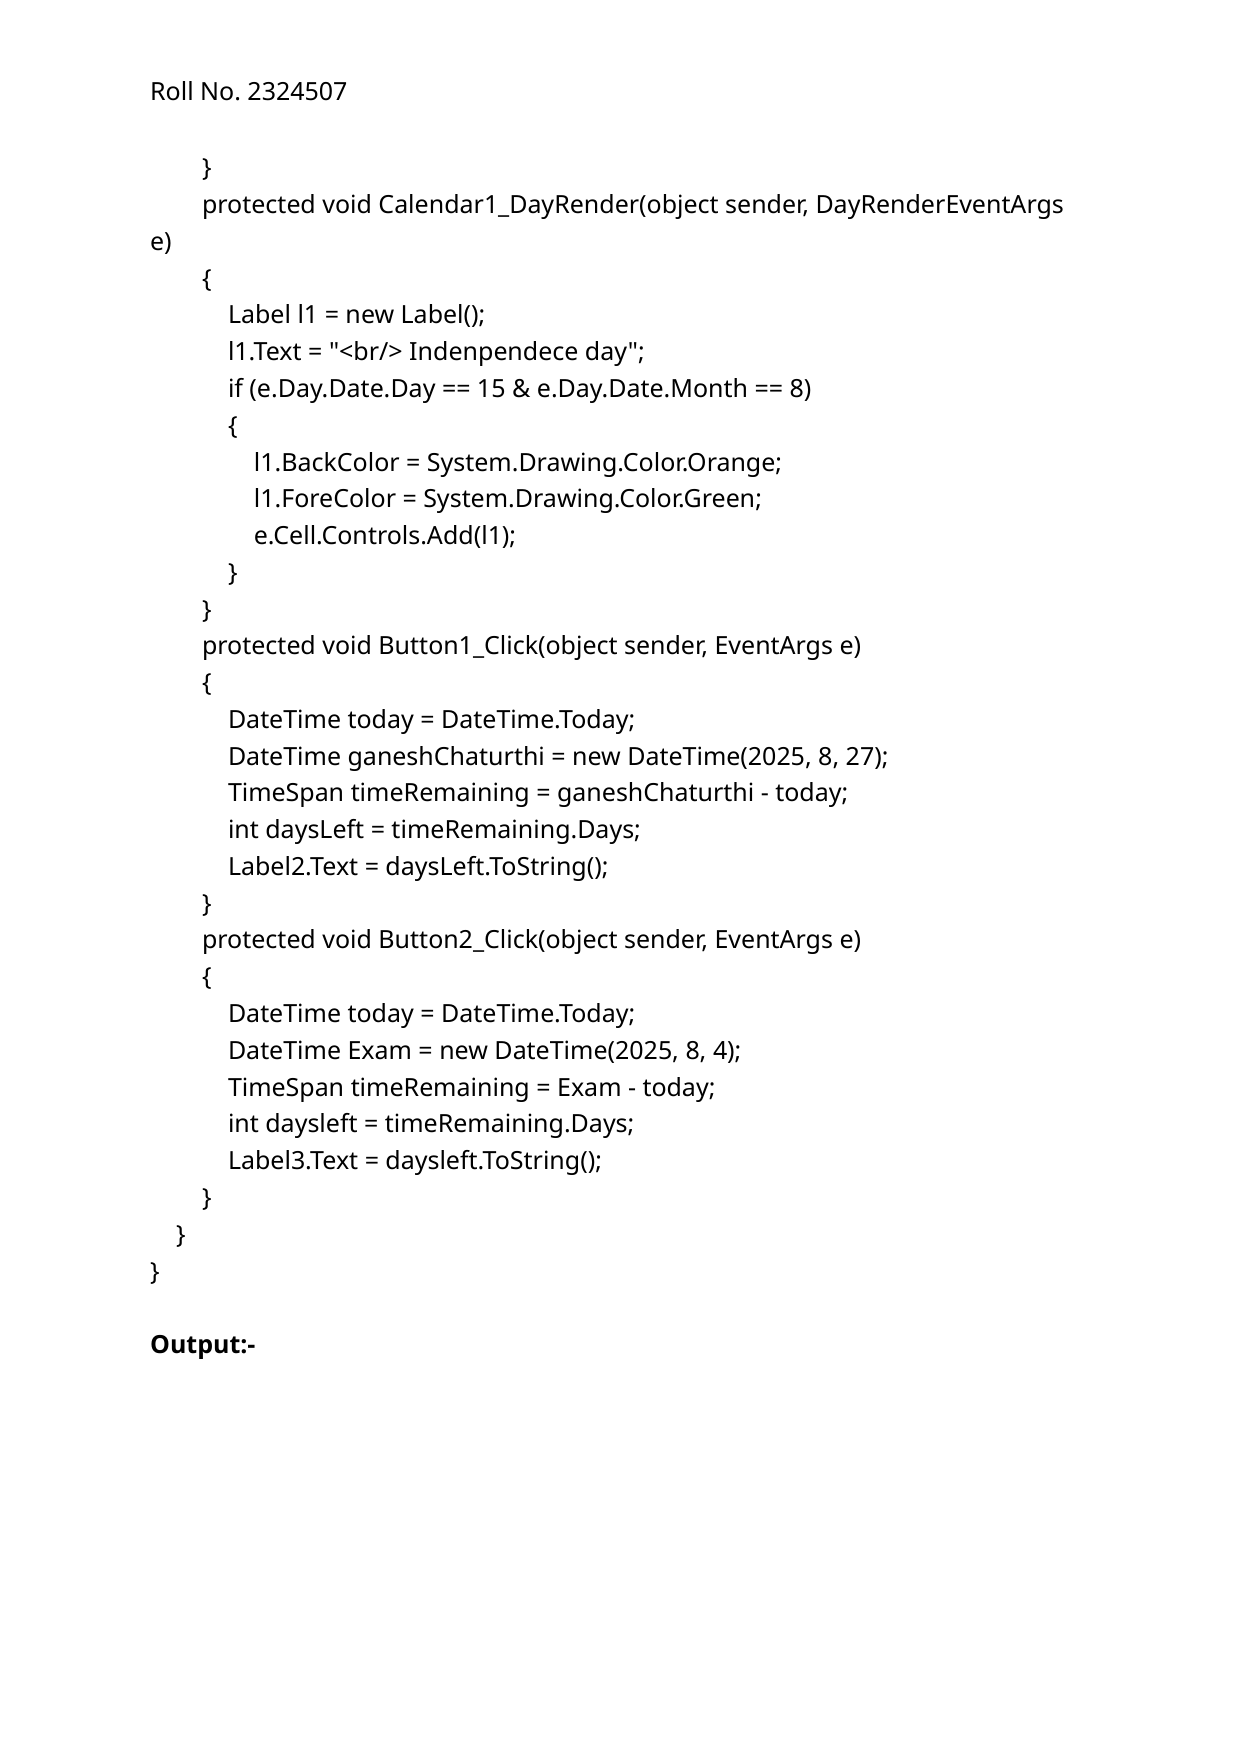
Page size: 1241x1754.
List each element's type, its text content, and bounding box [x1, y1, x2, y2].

text int daysLeft = timeRemaining.Days; [150, 812, 1090, 846]
text e.Cell.Controls.Add(l1); [150, 518, 1090, 552]
text protected void Calendar1_DayRender(object sender, DayRenderEventArgs e) [150, 187, 1090, 258]
text Label2.Text = daysLeft.ToString(); [150, 849, 1090, 883]
text { [150, 665, 1090, 699]
text } [150, 150, 1090, 184]
text DateTime today = DateTime.Today; [150, 702, 1090, 736]
text l1.BackColor = System.Drawing.Color.Orange; [150, 444, 1090, 478]
text DateTime Exam = new DateTime(2025, 8, 4); [150, 1032, 1090, 1067]
text { [150, 260, 1090, 294]
text int daysleft = timeRemaining.Days; [150, 1106, 1090, 1140]
text l1.ForeColor = System.Drawing.Color.Green; [150, 481, 1090, 515]
text } [150, 591, 1090, 625]
text } [150, 554, 1090, 588]
text l1.Text = "<br/> Indenpendece day"; [150, 334, 1090, 368]
text DateTime ganeshChaturthi = new DateTime(2025, 8, 27); [150, 738, 1090, 772]
text } [150, 1253, 1090, 1287]
text Label l1 = new Label(); [150, 297, 1090, 331]
text TimeSpan timeRemaining = ganeshChaturthi - today; [150, 775, 1090, 809]
text { [150, 959, 1090, 993]
text if (e.Day.Date.Day == 15 & e.Day.Date.Month == 8) [150, 371, 1090, 405]
text { [150, 407, 1090, 441]
text DateTime today = DateTime.Today; [150, 996, 1090, 1030]
text protected void Button2_Click(object sender, EventArgs e) [150, 922, 1090, 956]
text } [150, 1179, 1090, 1214]
text TimeSpan timeRemaining = Exam - today; [150, 1069, 1090, 1103]
text Label3.Text = daysleft.ToString(); [150, 1143, 1090, 1177]
text } [150, 1216, 1090, 1250]
text protected void Button1_Click(object sender, EventArgs e) [150, 628, 1090, 662]
text Output:- [150, 1327, 1090, 1361]
text } [150, 885, 1090, 919]
